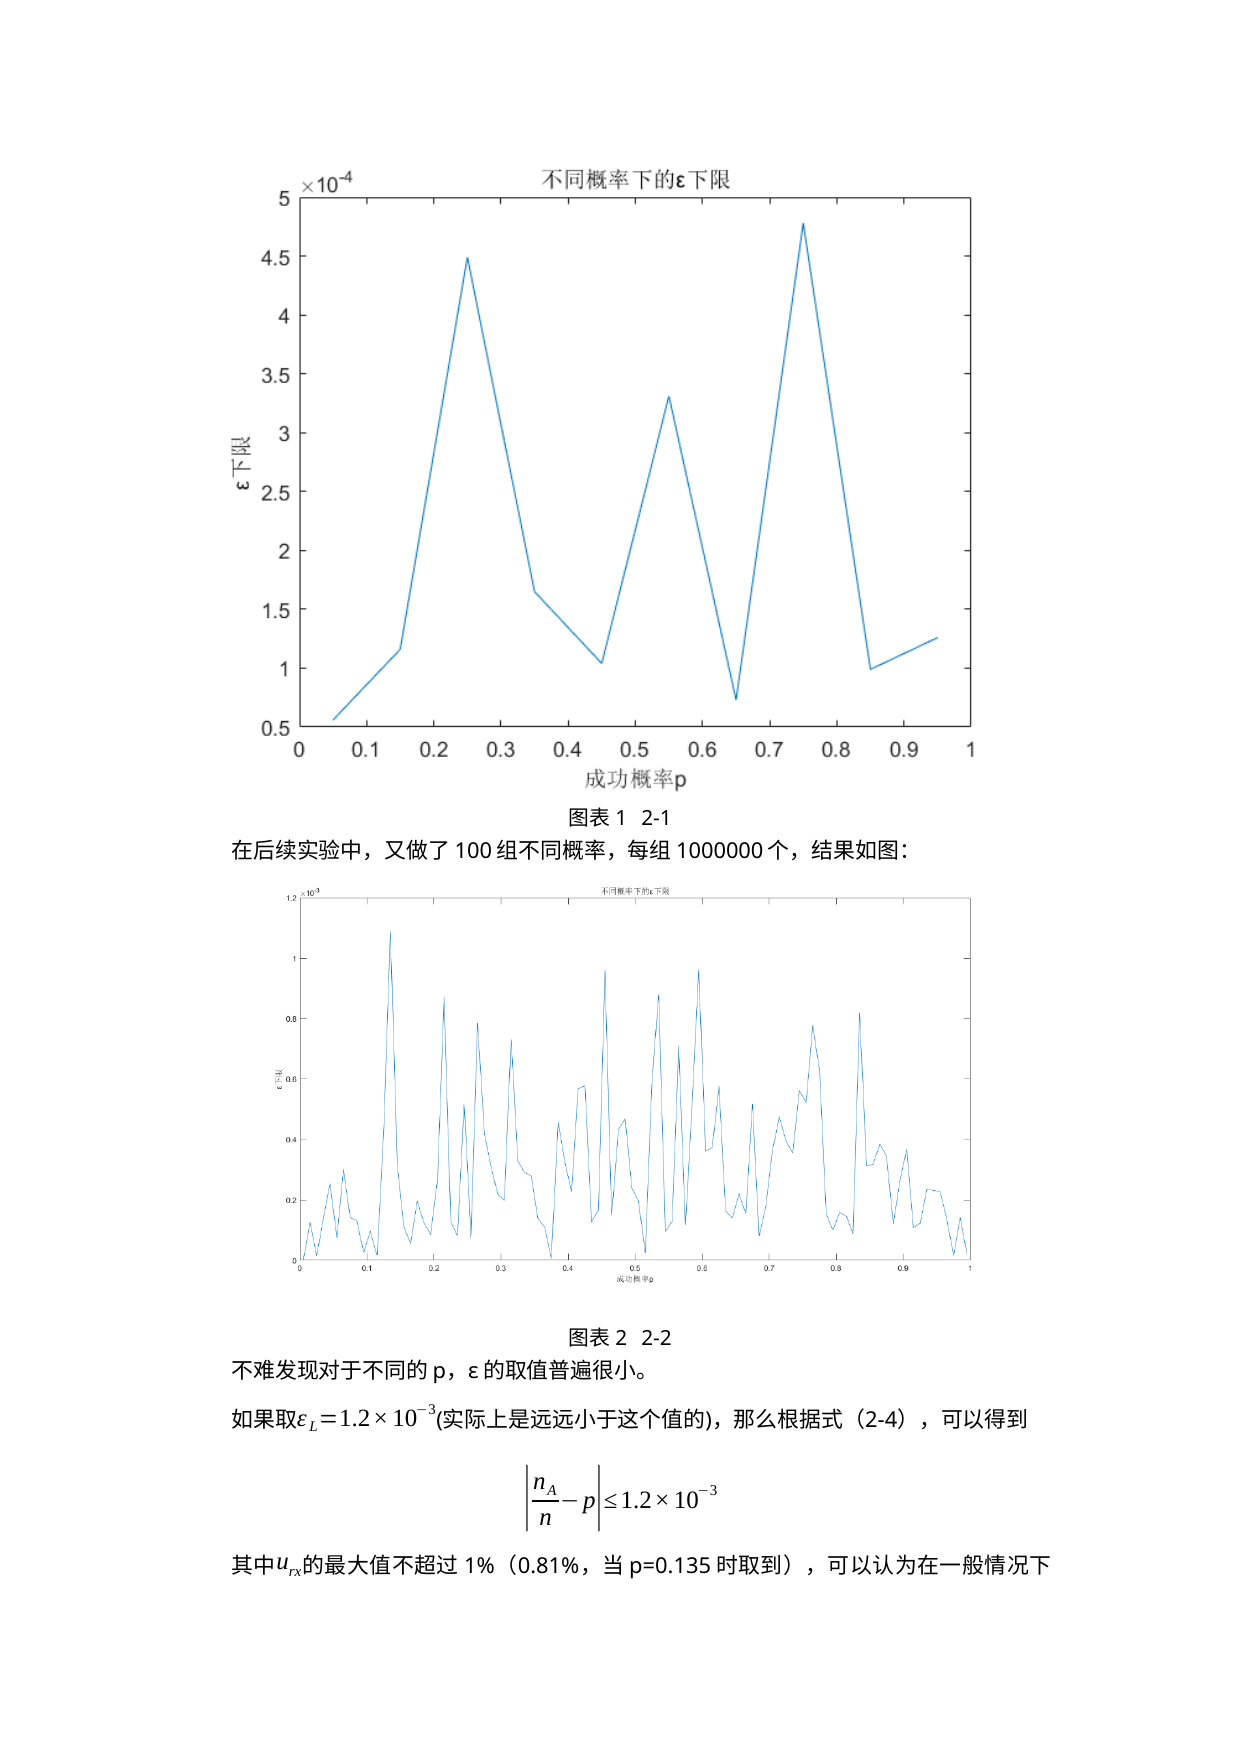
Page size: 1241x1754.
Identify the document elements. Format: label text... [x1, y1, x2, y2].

text 不难发现对于不同的p，ε的取值普遍很小。 [187, 1352, 1053, 1385]
text 图表 2 2-2 [187, 1320, 1053, 1352]
text 在后续实验中，又做了100组不同概率，每组1000000个，结果如图： [187, 832, 1053, 865]
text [187, 1547, 1053, 1580]
text 图表 1 2-1 [187, 800, 1053, 832]
picture [187, 150, 1053, 799]
picture [187, 865, 1052, 1309]
text 如果取(实际上是远远小于这个值的)，那么根据式（2-4），可以得到 [187, 1385, 1053, 1450]
